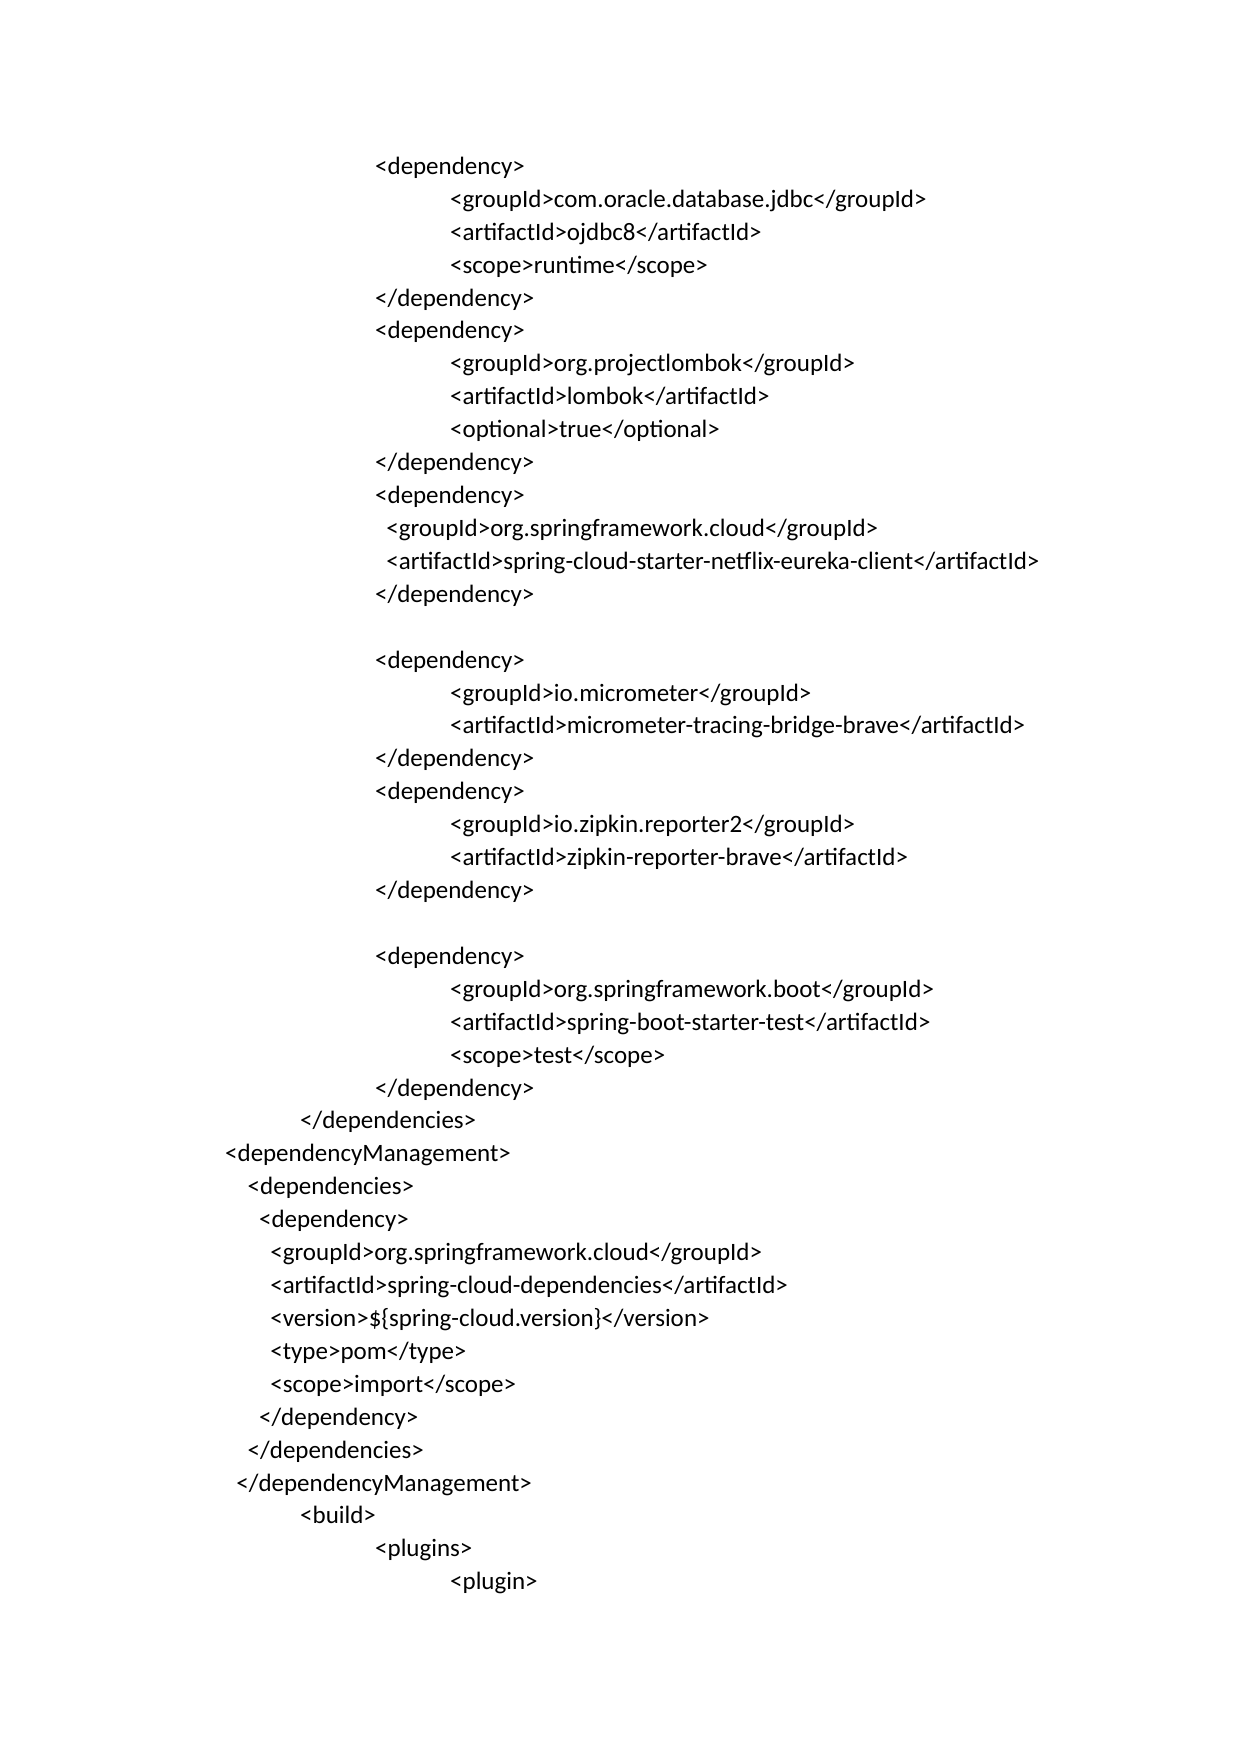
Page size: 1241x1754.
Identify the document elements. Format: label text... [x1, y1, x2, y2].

list </dependencyManagement> [225, 1467, 1090, 1497]
list </dependencies> [225, 1434, 1090, 1464]
list <dependencies> [225, 1170, 1090, 1201]
list </dependency> [225, 446, 1090, 477]
list </dependency> [225, 1401, 1090, 1431]
list <dependency> [225, 775, 1090, 806]
list <groupId>io.micrometer</groupId> [225, 677, 1090, 707]
list <dependency> [225, 314, 1090, 345]
list <dependency> [225, 644, 1090, 674]
list <scope>test</scope> [225, 1039, 1090, 1069]
list </dependency> [225, 1072, 1090, 1102]
list <optional>true</optional> [225, 413, 1090, 444]
list <dependency> [225, 940, 1090, 971]
list <artifactId>spring-cloud-starter-netflix-eureka-client</artifactId> [225, 545, 1090, 576]
list <type>pom</type> [225, 1335, 1090, 1366]
list <dependency> [225, 479, 1090, 510]
list <groupId>org.springframework.cloud</groupId> [225, 1236, 1090, 1267]
list <groupId>org.projectlombok</groupId> [225, 347, 1090, 378]
list <groupId>org.springframework.boot</groupId> [225, 973, 1090, 1003]
list <plugins> [225, 1532, 1090, 1563]
list <groupId>com.oracle.database.jdbc</groupId> [225, 183, 1090, 213]
list <version>${spring-cloud.version}</version> [225, 1302, 1090, 1333]
list <artifactId>spring-boot-starter-test</artifactId> [225, 1006, 1090, 1036]
list <artifactId>micrometer-tracing-bridge-brave</artifactId> [225, 709, 1090, 740]
list <artifactId>spring-cloud-dependencies</artifactId> [225, 1269, 1090, 1300]
list </dependency> [225, 742, 1090, 773]
list <artifactId>lombok</artifactId> [225, 380, 1090, 411]
list <artifactId>ojdbc8</artifactId> [225, 216, 1090, 246]
list <groupId>io.zipkin.reporter2</groupId> [225, 808, 1090, 839]
list <artifactId>zipkin-reporter-brave</artifactId> [225, 841, 1090, 872]
list <dependency> [225, 1203, 1090, 1234]
list <dependencyManagement> [225, 1137, 1090, 1168]
list <build> [225, 1499, 1090, 1530]
list <scope>runtime</scope> [225, 249, 1090, 279]
list </dependencies> [225, 1104, 1090, 1135]
list </dependency> [225, 578, 1090, 608]
list </dependency> [225, 282, 1090, 312]
list <plugin> [225, 1565, 1090, 1596]
list <groupId>org.springframework.cloud</groupId> [225, 512, 1090, 543]
list <dependency> [225, 150, 1090, 181]
list <scope>import</scope> [225, 1368, 1090, 1398]
list </dependency> [225, 874, 1090, 905]
